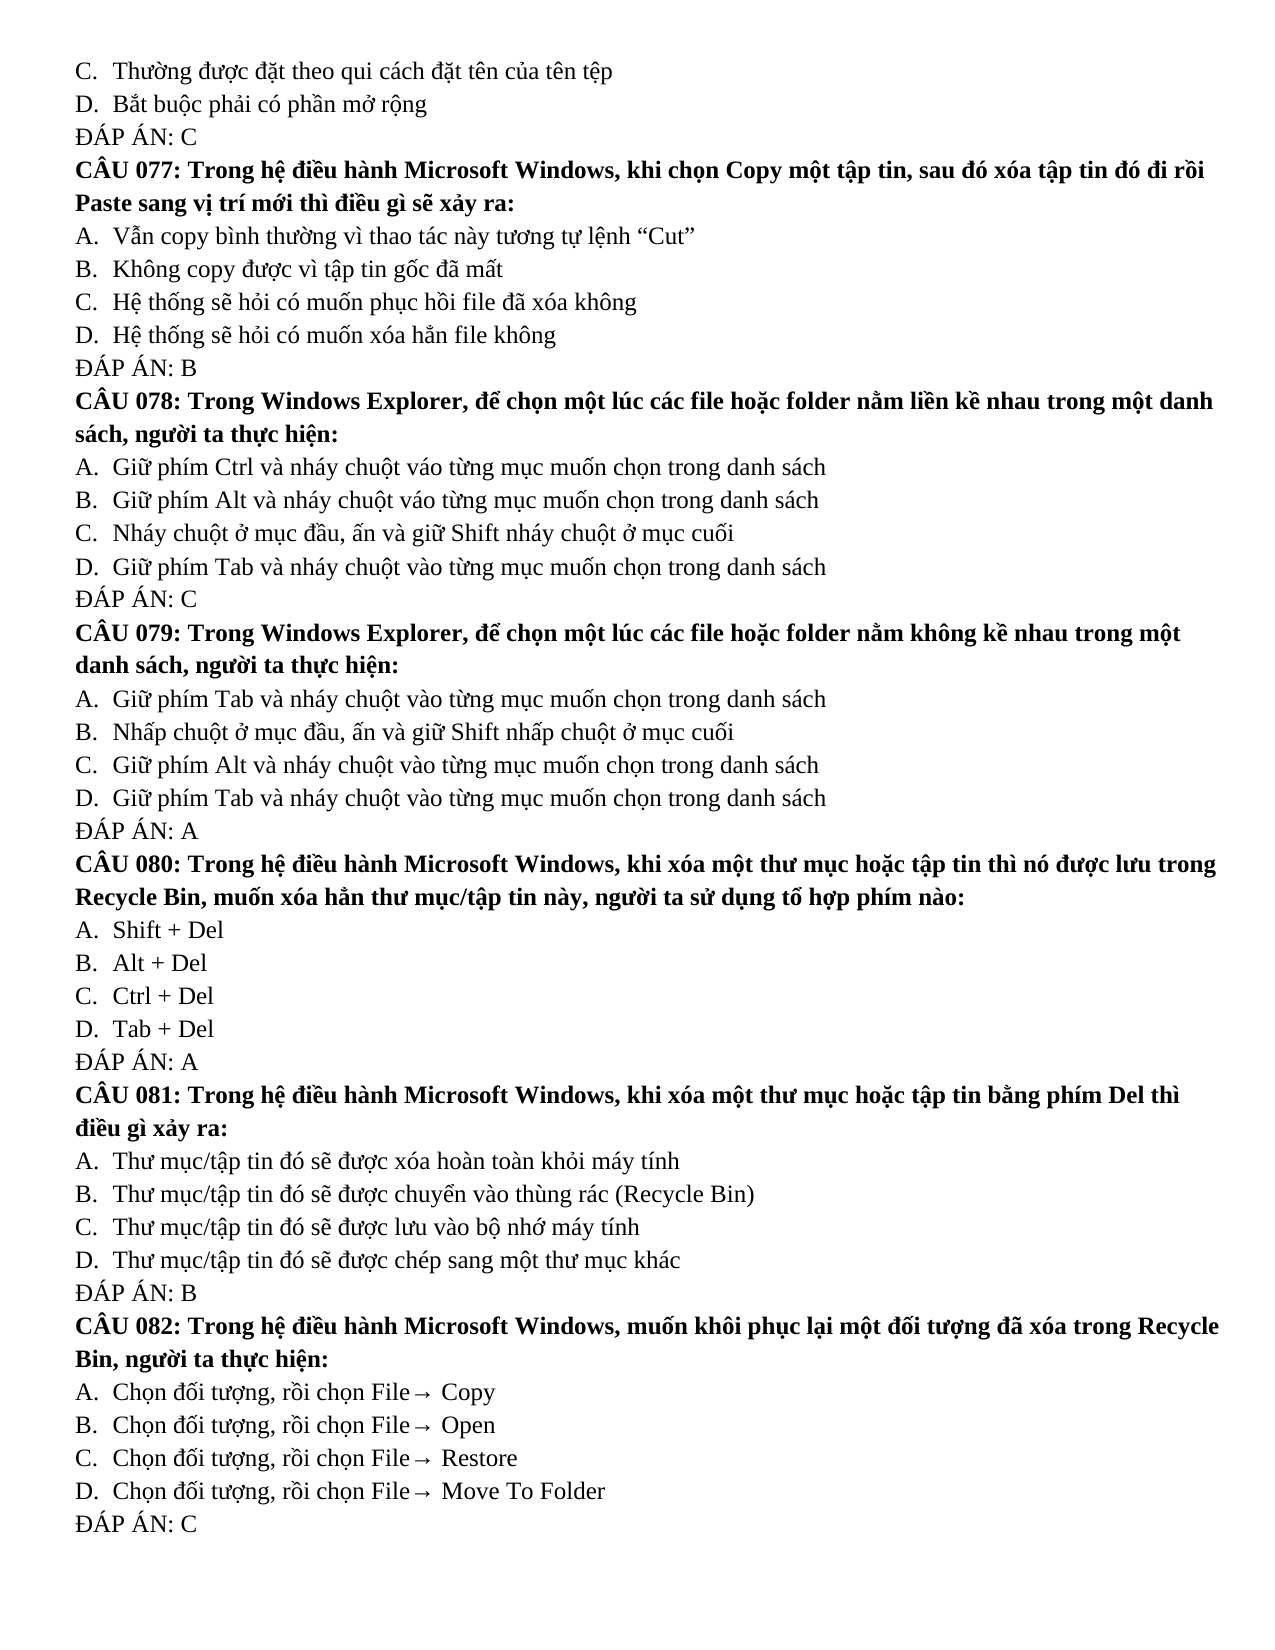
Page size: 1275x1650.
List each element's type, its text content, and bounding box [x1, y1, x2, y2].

list Giữ phím Tab và nháy chuột vào từng mục muốn chọn trong danh sách [75, 684, 1228, 712]
list Giữ phím Alt và nháy chuột váo từng mục muốn chọn trong danh sách [75, 486, 1228, 514]
list Chọn đối tượng, rồi chọn File Copy [75, 1377, 1228, 1406]
list Hệ thống sẽ hỏi có muốn phục hồi file đã xóa không [75, 287, 1228, 316]
list Giữ phím Tab và nháy chuột vào từng mục muốn chọn trong danh sách [75, 552, 1228, 580]
list Giữ phím Ctrl và nháy chuột váo từng mục muốn chọn trong danh sách [75, 452, 1228, 481]
list Thư mục/tập tin đó sẽ được chuyển vào thùng rác (Recycle Bin) [75, 1179, 1228, 1208]
list Thư mục/tập tin đó sẽ được chép sang một thư mục khác [75, 1245, 1228, 1274]
list CÂU 081: Trong hệ điều hành Microsoft Windows, khi xóa một thư mục hoặc tập tin bằng phím Del thì điều gì xảy ra: [75, 1080, 1228, 1142]
list Vẫn copy bình thường vì thao tác này tương tự lệnh “Cut” [75, 221, 1228, 250]
list Thư mục/tập tin đó sẽ được lưu vào bộ nhớ máy tính [75, 1212, 1228, 1241]
list Nhấp chuột ở mục đầu, ấn và giữ Shift nhấp chuột ở mục cuối [75, 717, 1228, 745]
list ĐÁP ÁN: A [75, 816, 1228, 844]
list Alt + Del [75, 948, 1228, 977]
list Hệ thống sẽ hỏi có muốn xóa hẳn file không [75, 320, 1228, 349]
list Giữ phím Tab và nháy chuột vào từng mục muốn chọn trong danh sách [75, 783, 1228, 811]
list ĐÁP ÁN: A [75, 1047, 1228, 1076]
list Chọn đối tượng, rồi chọn File Restore [75, 1443, 1228, 1472]
list Không copy được vì tập tin gốc đã mất [75, 254, 1228, 283]
list ĐÁP ÁN: B [75, 1278, 1228, 1307]
list CÂU 077: Trong hệ điều hành Microsoft Windows, khi chọn Copy một tập tin, sau đó xóa tập tin đó đi rồi Paste sang vị trí mới thì điều gì sẽ xảy ra: [75, 155, 1228, 217]
list ĐÁP ÁN: C [75, 584, 1228, 613]
list Chọn đối tượng, rồi chọn File Move To Folder [75, 1476, 1228, 1505]
list ĐÁP ÁN: C [75, 122, 1228, 151]
list Bắt buộc phải có phần mở rộng [75, 89, 1228, 118]
list Thư mục/tập tin đó sẽ được xóa hoàn toàn khỏi máy tính [75, 1146, 1228, 1175]
list Thường được đặt theo qui cách đặt tên của tên tệp [75, 56, 1228, 85]
list Giữ phím Alt và nháy chuột vào từng mục muốn chọn trong danh sách [75, 750, 1228, 778]
list CÂU 082: Trong hệ điều hành Microsoft Windows, muốn khôi phục lại một đối tượng đã xóa trong Recycle Bin, người ta thực hiện: [75, 1311, 1228, 1373]
list ĐÁP ÁN: B [75, 353, 1228, 382]
list Tab + Del [75, 1014, 1228, 1043]
list ĐÁP ÁN: C [75, 1509, 1228, 1538]
list Chọn đối tượng, rồi chọn File Open [75, 1410, 1228, 1439]
list Ctrl + Del [75, 981, 1228, 1009]
list CÂU 080: Trong hệ điều hành Microsoft Windows, khi xóa một thư mục hoặc tập tin thì nó được lưu trong Recycle Bin, muốn xóa hẳn thư mục/tập tin này, người ta sử dụng tổ hợp phím nào: [75, 849, 1228, 911]
list Shift + Del [75, 915, 1228, 943]
list CÂU 079: Trong Windows Explorer, để chọn một lúc các file hoặc folder nằm không kề nhau trong một danh sách, người ta thực hiện: [75, 618, 1228, 679]
list CÂU 078: Trong Windows Explorer, để chọn một lúc các file hoặc folder nằm liền kề nhau trong một danh sách, người ta thực hiện: [75, 386, 1228, 448]
list Nháy chuột ở mục đầu, ấn và giữ Shift nháy chuột ở mục cuối [75, 518, 1228, 547]
